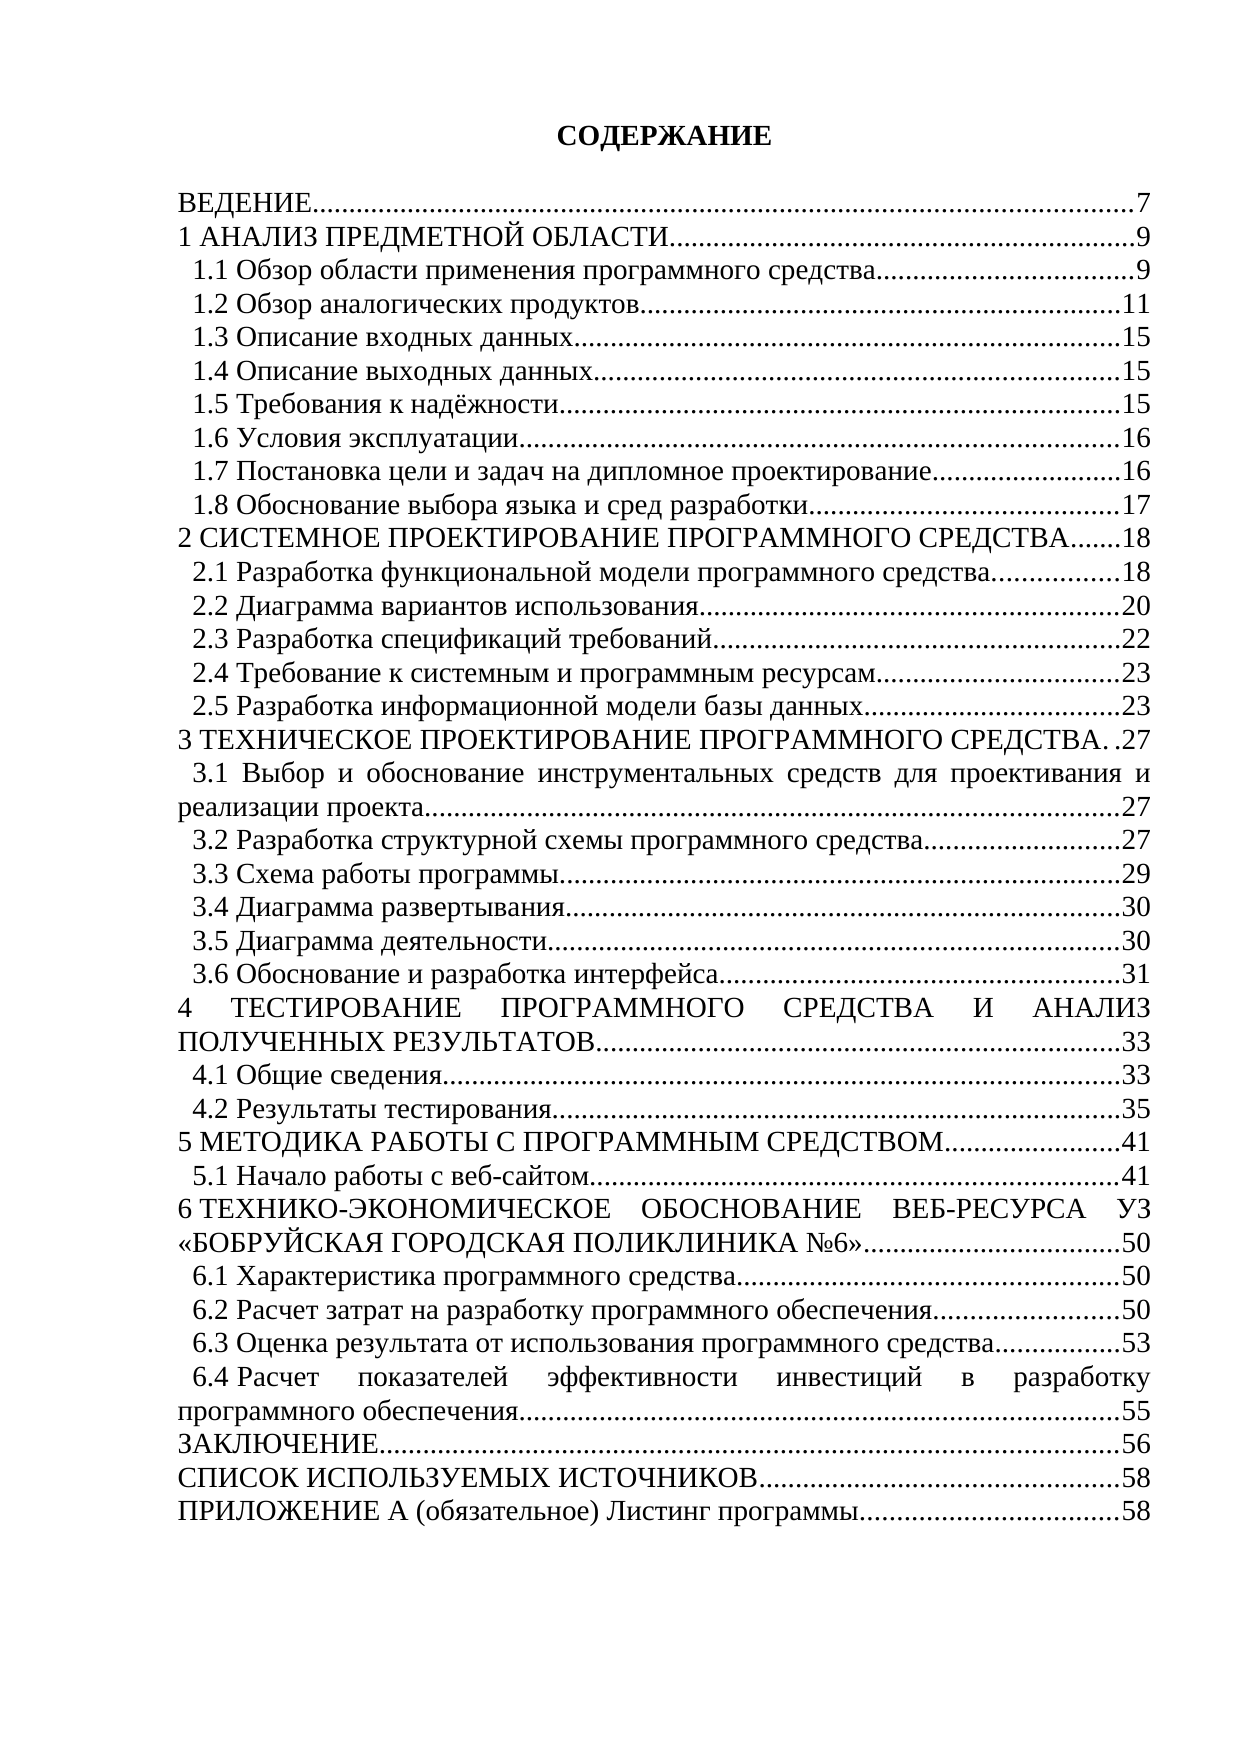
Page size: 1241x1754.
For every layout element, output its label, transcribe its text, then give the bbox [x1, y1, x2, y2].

text 3 ТЕХНИЧЕСКОЕ ПРОЕКТИРОВАНИЕ ПРОГРАММНОГО СРЕДСТВА 27 [177, 722, 1152, 755]
text 1.2 Обзор аналогических продуктов 11 [177, 286, 1152, 319]
text ЗАКЛЮЧЕНИЕ 56 [177, 1426, 1152, 1460]
text 4 ТЕСТИРОВАНИЕ ПРОГРАММНОГО СРЕДСТВА И АНАЛИЗ ПОЛУЧЕННЫХ РЕЗУЛЬТАТОВ 33 [177, 990, 1152, 1057]
text 4.1 Общие сведения 33 [177, 1057, 1152, 1091]
text 3.4 Диаграмма развертывания 30 [177, 889, 1152, 923]
text ПРИЛОЖЕНИЕ А (обязательное) Листинг программы 58 [177, 1493, 1152, 1527]
text 1.3 Описание входных данных 15 [177, 319, 1152, 353]
text 2 СИСТЕМНОЕ ПРОЕКТИРОВАНИЕ ПРОГРАММНОГО СРЕДСТВА 18 [177, 521, 1152, 554]
text ВЕДЕНИЕ 7 [177, 185, 1152, 219]
text 2.5 Разработка информационной модели базы данных 23 [177, 688, 1152, 722]
text 3.1 Выбор и обоснование инструментальных средств для проективания и реализации проекта 27 [177, 755, 1152, 822]
text 2.1 Разработка функциональной модели программного средства 18 [177, 554, 1152, 588]
text 3.6 Обоснование и разработка интерфейса 31 [177, 957, 1152, 990]
text 2.2 Диаграмма вариантов использования 20 [177, 588, 1152, 621]
text 1.7 Постановка цели и задач на дипломное проектирование 16 [177, 453, 1152, 487]
text СПИСОК ИСПОЛЬЗУЕМЫХ ИСТОЧНИКОВ 58 [177, 1460, 1152, 1493]
text 2.4 Требование к системным и программным ресурсам 23 [177, 655, 1152, 688]
text 2.3 Разработка спецификаций требований 22 [177, 621, 1152, 655]
text 1.6 Условия эксплуатации 16 [177, 420, 1152, 453]
text 3.5 Диаграмма деятельности 30 [177, 923, 1152, 957]
text 3.2 Разработка структурной схемы программного средства 27 [177, 822, 1152, 856]
text 6.3 Оценка результата от использования программного средства 53 [177, 1326, 1152, 1359]
text 1.8 Обоснование выбора языка и сред разработки 17 [177, 487, 1152, 521]
text 4.2 Результаты тестирования 35 [177, 1091, 1152, 1124]
text 1.1 Обзор области применения программного средства 9 [177, 252, 1152, 286]
text 6.2 Расчет затрат на разработку программного обеспечения 50 [177, 1292, 1152, 1326]
text 1.5 Требования к надёжности 15 [177, 386, 1152, 420]
text 1 АНАЛИЗ ПРЕДМЕТНОЙ ОБЛАСТИ 9 [177, 219, 1152, 252]
subtitle СОДЕРЖАНИЕ [177, 118, 1152, 152]
text 3.3 Схема работы программы 29 [177, 856, 1152, 889]
text 5 МЕТОДИКА РАБОТЫ С ПРОГРАММНЫМ СРЕДСТВОМ 41 [177, 1124, 1152, 1158]
text 5.1 Начало работы с веб-сайтом 41 [177, 1158, 1152, 1191]
text 6 ТЕХНИКО-ЭКОНОМИЧЕСКОЕ ОБОСНОВАНИЕ ВЕБ-РЕСУРСА УЗ «БОБРУЙСКАЯ ГОРОДСКАЯ ПОЛИКЛИНИКА №6» 50 [177, 1191, 1152, 1258]
text 6.1 Характеристика программного средства 50 [177, 1258, 1152, 1292]
text 1.4 Описание выходных данных 15 [177, 353, 1152, 386]
text 6.4/Расчет показателей эффективности инвестиций в разработку программного обеспечения 55 [177, 1359, 1152, 1426]
